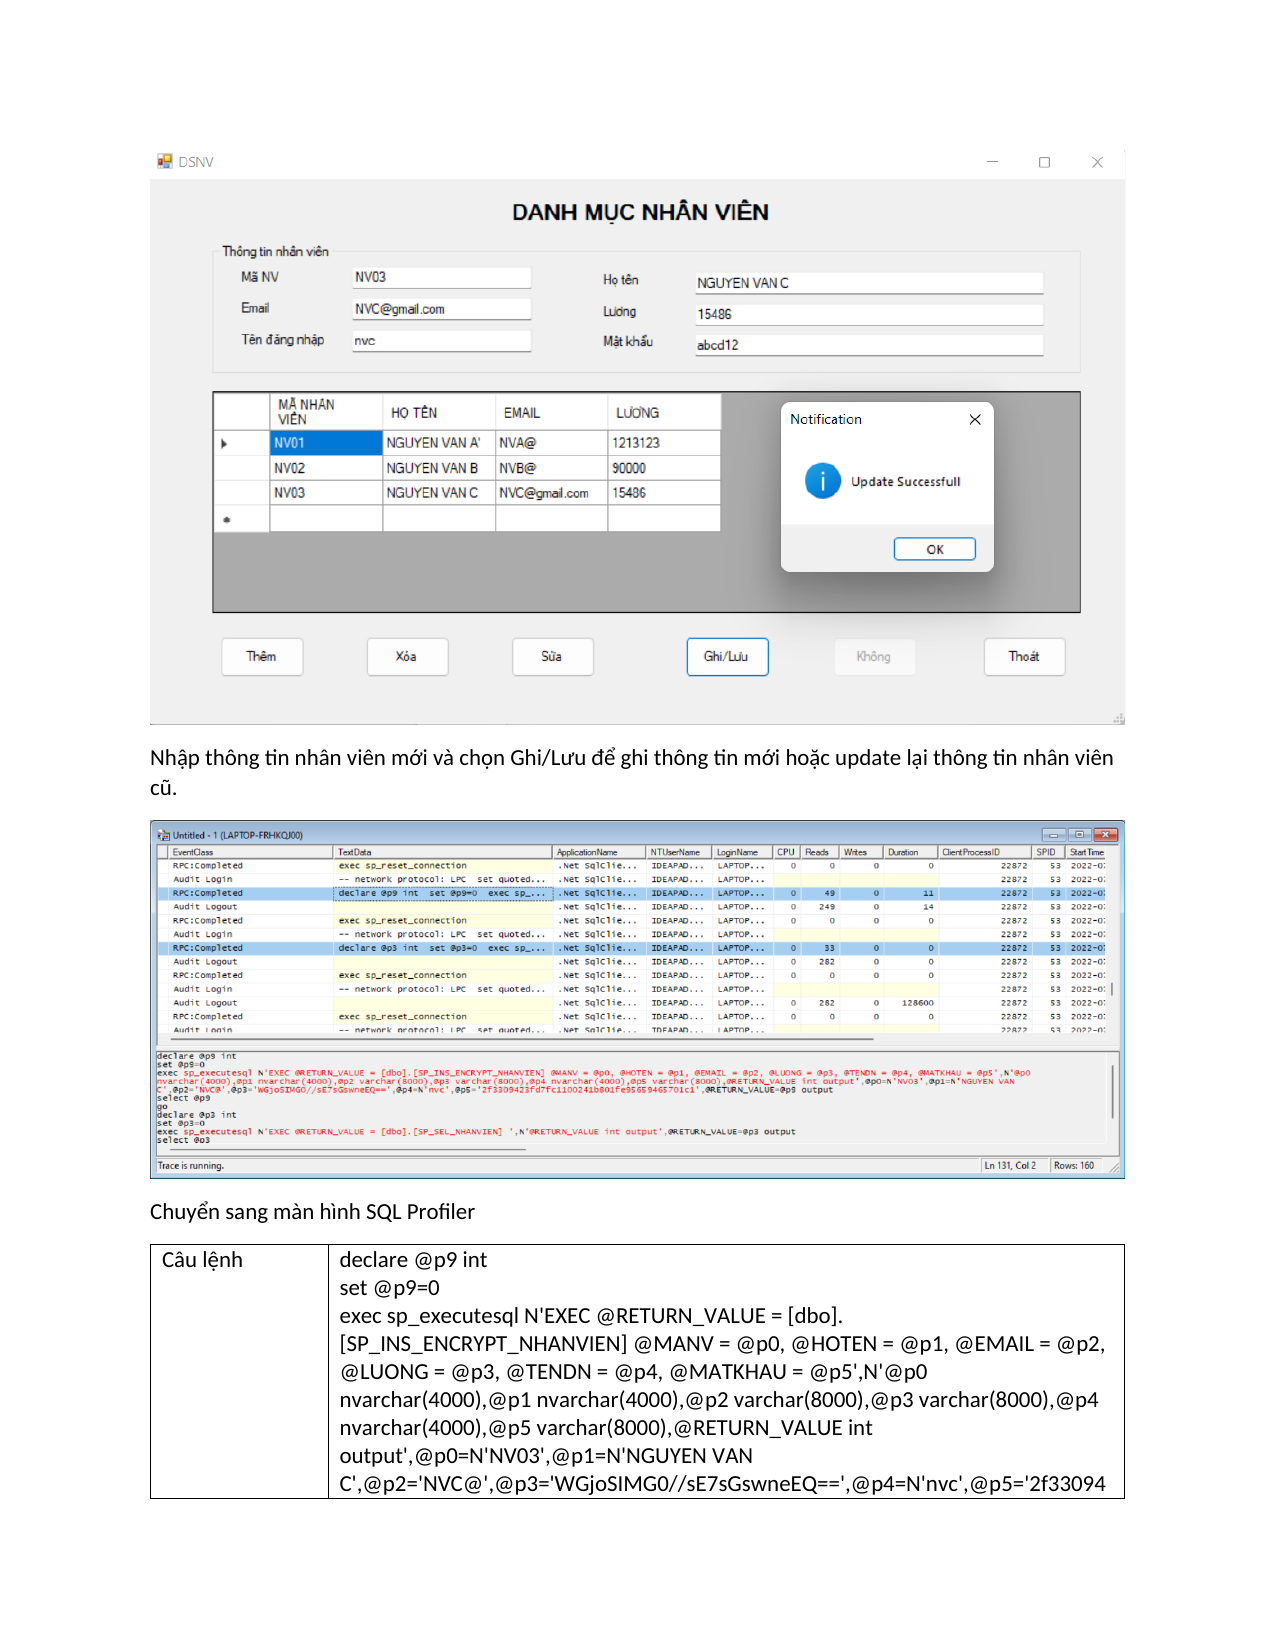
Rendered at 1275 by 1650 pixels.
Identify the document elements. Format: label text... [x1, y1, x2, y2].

text Chuyển sang màn hình SQL Profiler [150, 1197, 1125, 1225]
table_header Câu lệnh [151, 1245, 328, 1497]
text Nhập thông tin nhân viên mới và chọn Ghi/Lưu để ghi thông tin mới hoặc update lại thông tin nhân viên cũ. [150, 743, 1125, 801]
picture [150, 820, 1125, 1179]
picture [150, 150, 1125, 725]
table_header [329, 1245, 1124, 1497]
